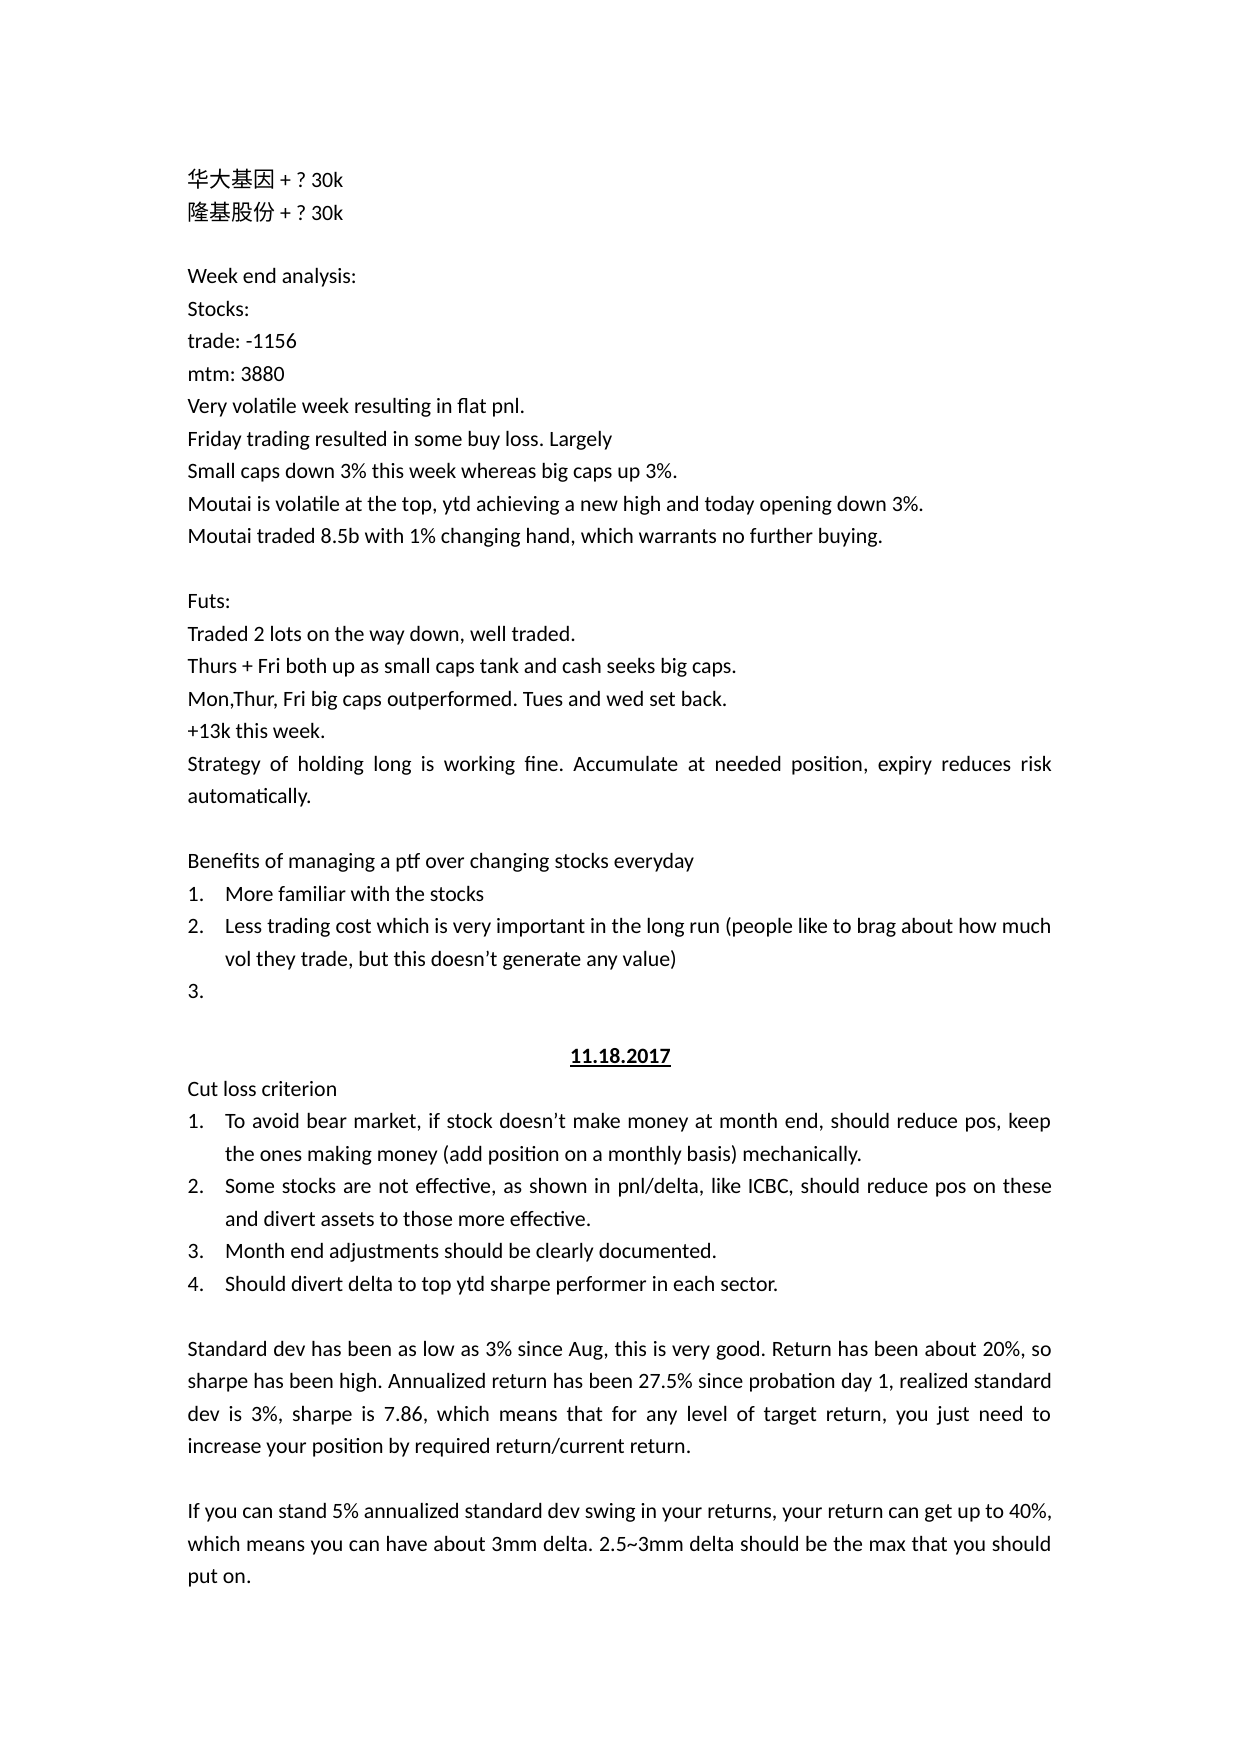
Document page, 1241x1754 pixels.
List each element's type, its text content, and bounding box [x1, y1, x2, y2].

list To avoid bear market, if stock doesn’t make money at month end, should reduce pos, keep the ones making money (add position on a monthly basis) mechanically. [187, 1104, 1053, 1169]
text Futs: [187, 584, 1053, 617]
list Less trading cost which is very important in the long run (people like to brag about how much vol they trade, but this doesn’t generate any value) [187, 909, 1053, 974]
text Moutai traded 8.5b with 1% changing hand, which warrants no further buying. [187, 519, 1053, 552]
text Cut loss criterion [187, 1072, 1053, 1104]
text Stocks: [187, 292, 1053, 324]
list More familiar with the stocks [187, 877, 1053, 909]
text mtm: 3880 [187, 357, 1053, 389]
text Friday trading resulted in some buy loss. Largely [187, 422, 1053, 454]
text Week end analysis: [187, 259, 1053, 292]
text If you can stand 5% annualized standard dev swing in your returns, your return can get up to 40%, which means you can have about 3mm delta. 2.5~3mm delta should be the max that you should put on. [187, 1494, 1053, 1592]
text Small caps down 3% this week whereas big caps up 3%. [187, 454, 1053, 487]
list Month end adjustments should be clearly documented. [187, 1234, 1053, 1267]
text Traded 2 lots on the way down, well traded. [187, 617, 1053, 649]
text Very volatile week resulting in flat pnl. [187, 389, 1053, 422]
list Some stocks are not effective, as shown in pnl/delta, like ICBC, should reduce pos on these and divert assets to those more effective. [187, 1169, 1053, 1234]
text trade: -1156 [187, 324, 1053, 357]
text 华大基因 + ? 30k [187, 162, 1053, 194]
text Moutai is volatile at the top, ytd achieving a new high and today opening down 3%. [187, 487, 1053, 519]
text 隆基股份 + ? 30k [187, 194, 1053, 227]
text 11.18.2017 [187, 1039, 1053, 1072]
text Thurs + Fri both up as small caps tank and cash seeks big caps. [187, 649, 1053, 682]
text Standard dev has been as low as 3% since Aug, this is very good. Return has been about 20%, so sharpe has been high. Annualized return has been 27.5% since probation day 1, realized standard dev is 3%, sharpe is 7.86, which means that for any level of target return, you just need to increase your position by required return/current return. [187, 1332, 1053, 1462]
list Should divert delta to top ytd sharpe performer in each sector. [187, 1267, 1053, 1299]
text Strategy of holding long is working fine. Accumulate at needed position, expiry reduces risk automatically. [187, 747, 1053, 812]
text Mon,Thur, Fri big caps outperformed. Tues and wed set back. [187, 682, 1053, 714]
text +13k this week. [187, 714, 1053, 747]
text Benefits of managing a ptf over changing stocks everyday [187, 844, 1053, 877]
